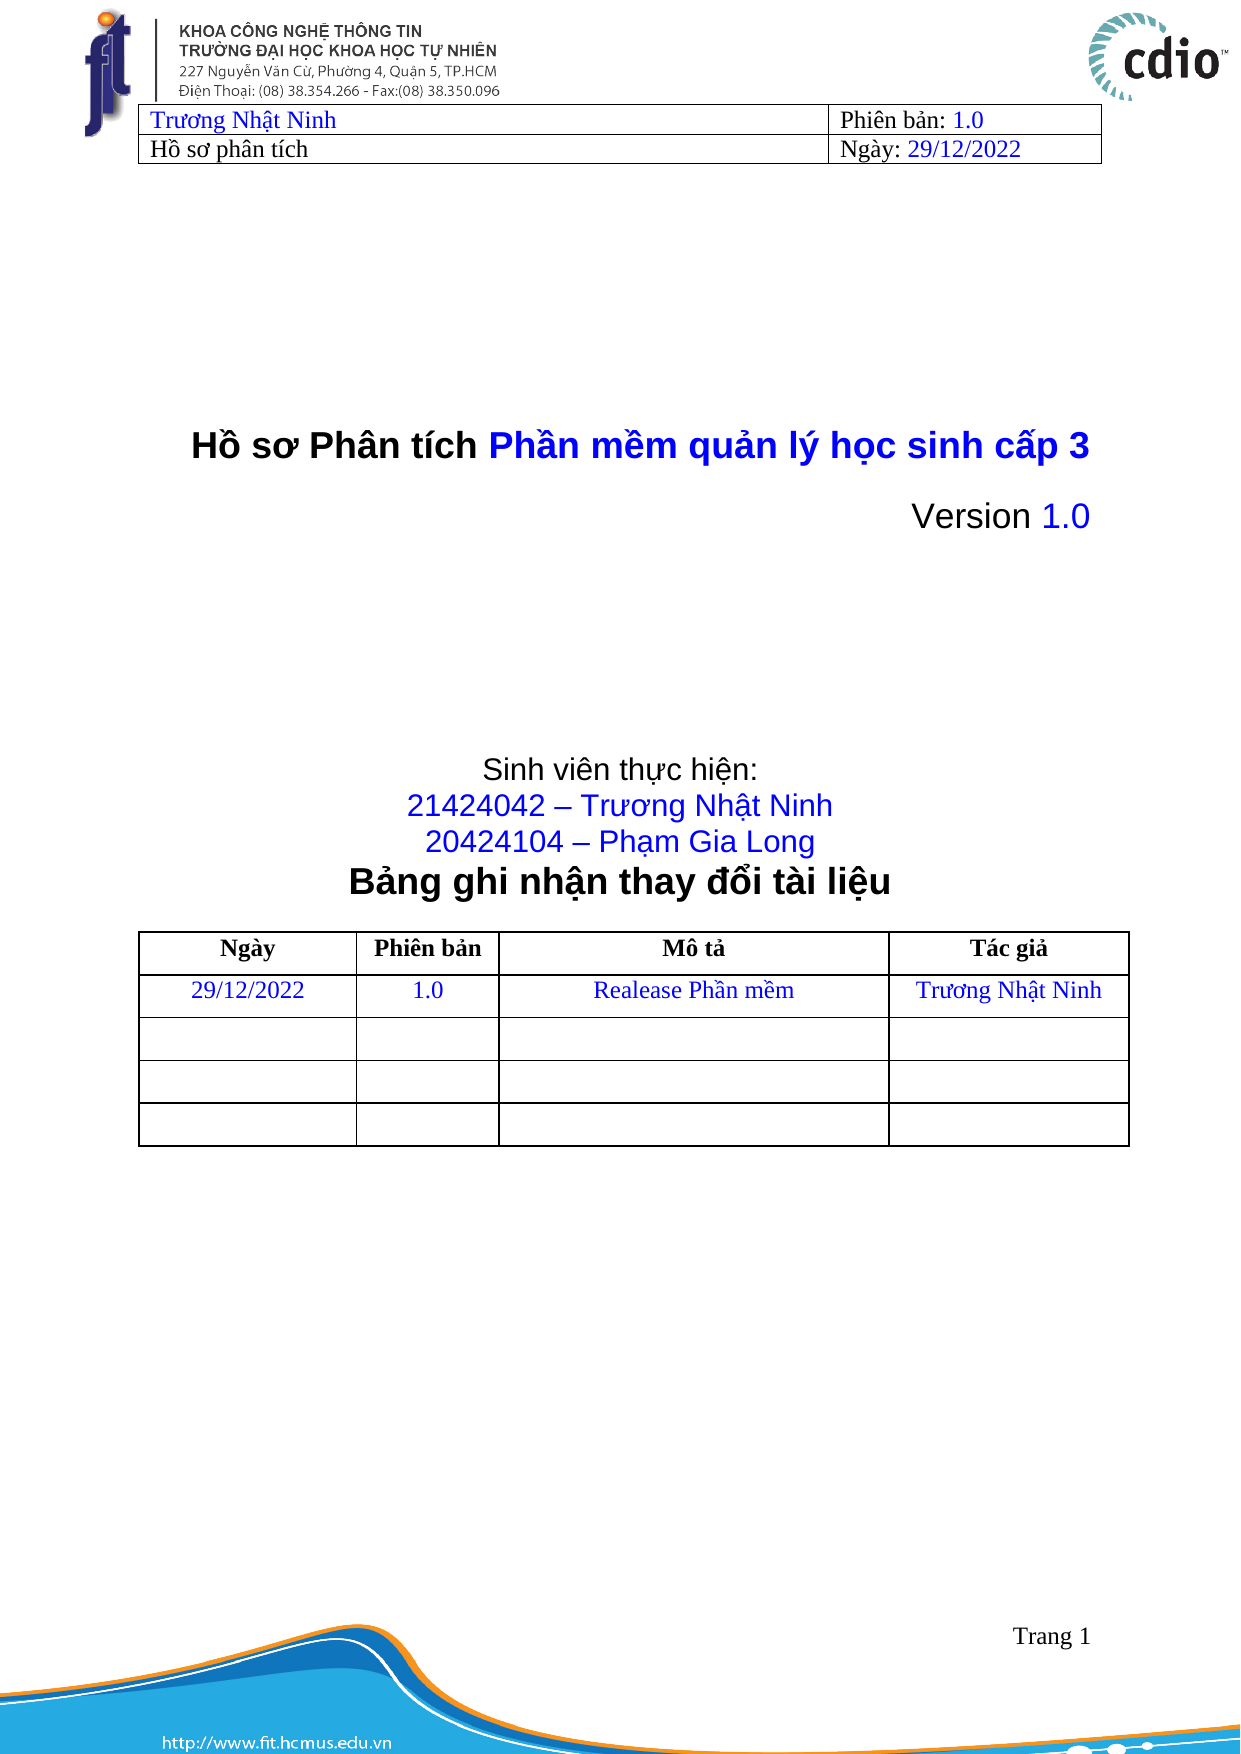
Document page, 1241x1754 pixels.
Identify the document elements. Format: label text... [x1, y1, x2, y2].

table_header Mô tả [500, 933, 888, 974]
table_cell [357, 1018, 498, 1059]
text 21424042 – Trương Nhật Ninh [150, 787, 1090, 823]
table_cell Trương Nhật Ninh [890, 976, 1128, 1017]
table_cell [140, 1061, 356, 1102]
text Bảng ghi nhận thay đổi tài liệu [150, 859, 1090, 902]
table_cell [500, 1018, 888, 1059]
picture [61, 2, 1241, 161]
picture [139, 105, 828, 134]
text Sinh viên thực hiện: [150, 751, 1090, 787]
picture [829, 135, 1101, 161]
table_cell [890, 1018, 1128, 1059]
table_header Ngày [140, 933, 356, 974]
text Version 1.0 [150, 495, 1090, 536]
picture [829, 105, 1101, 134]
table_cell [890, 1104, 1128, 1145]
table_cell [500, 1061, 888, 1102]
picture [220, 147, 225, 156]
table_header Phiên bản [357, 933, 498, 974]
table_cell 1.0 [357, 976, 498, 1017]
table_cell [357, 1061, 498, 1102]
text 20424104 – Phạm Gia Long [150, 823, 1090, 859]
table_cell [890, 1061, 1128, 1102]
picture [0, 1621, 1241, 1754]
table_cell [500, 1104, 888, 1145]
table_cell [140, 1018, 356, 1059]
table_header Tác giả [890, 933, 1128, 974]
title Hồ sơ Phân tích Phần mềm quản lý học sinh cấp 3 [150, 423, 1090, 466]
table_cell [140, 1104, 356, 1145]
table_cell [357, 1104, 498, 1145]
table_cell Realease Phần mềm [500, 976, 888, 1017]
picture [139, 135, 828, 161]
table_cell 29/12/2022 [140, 976, 356, 1017]
